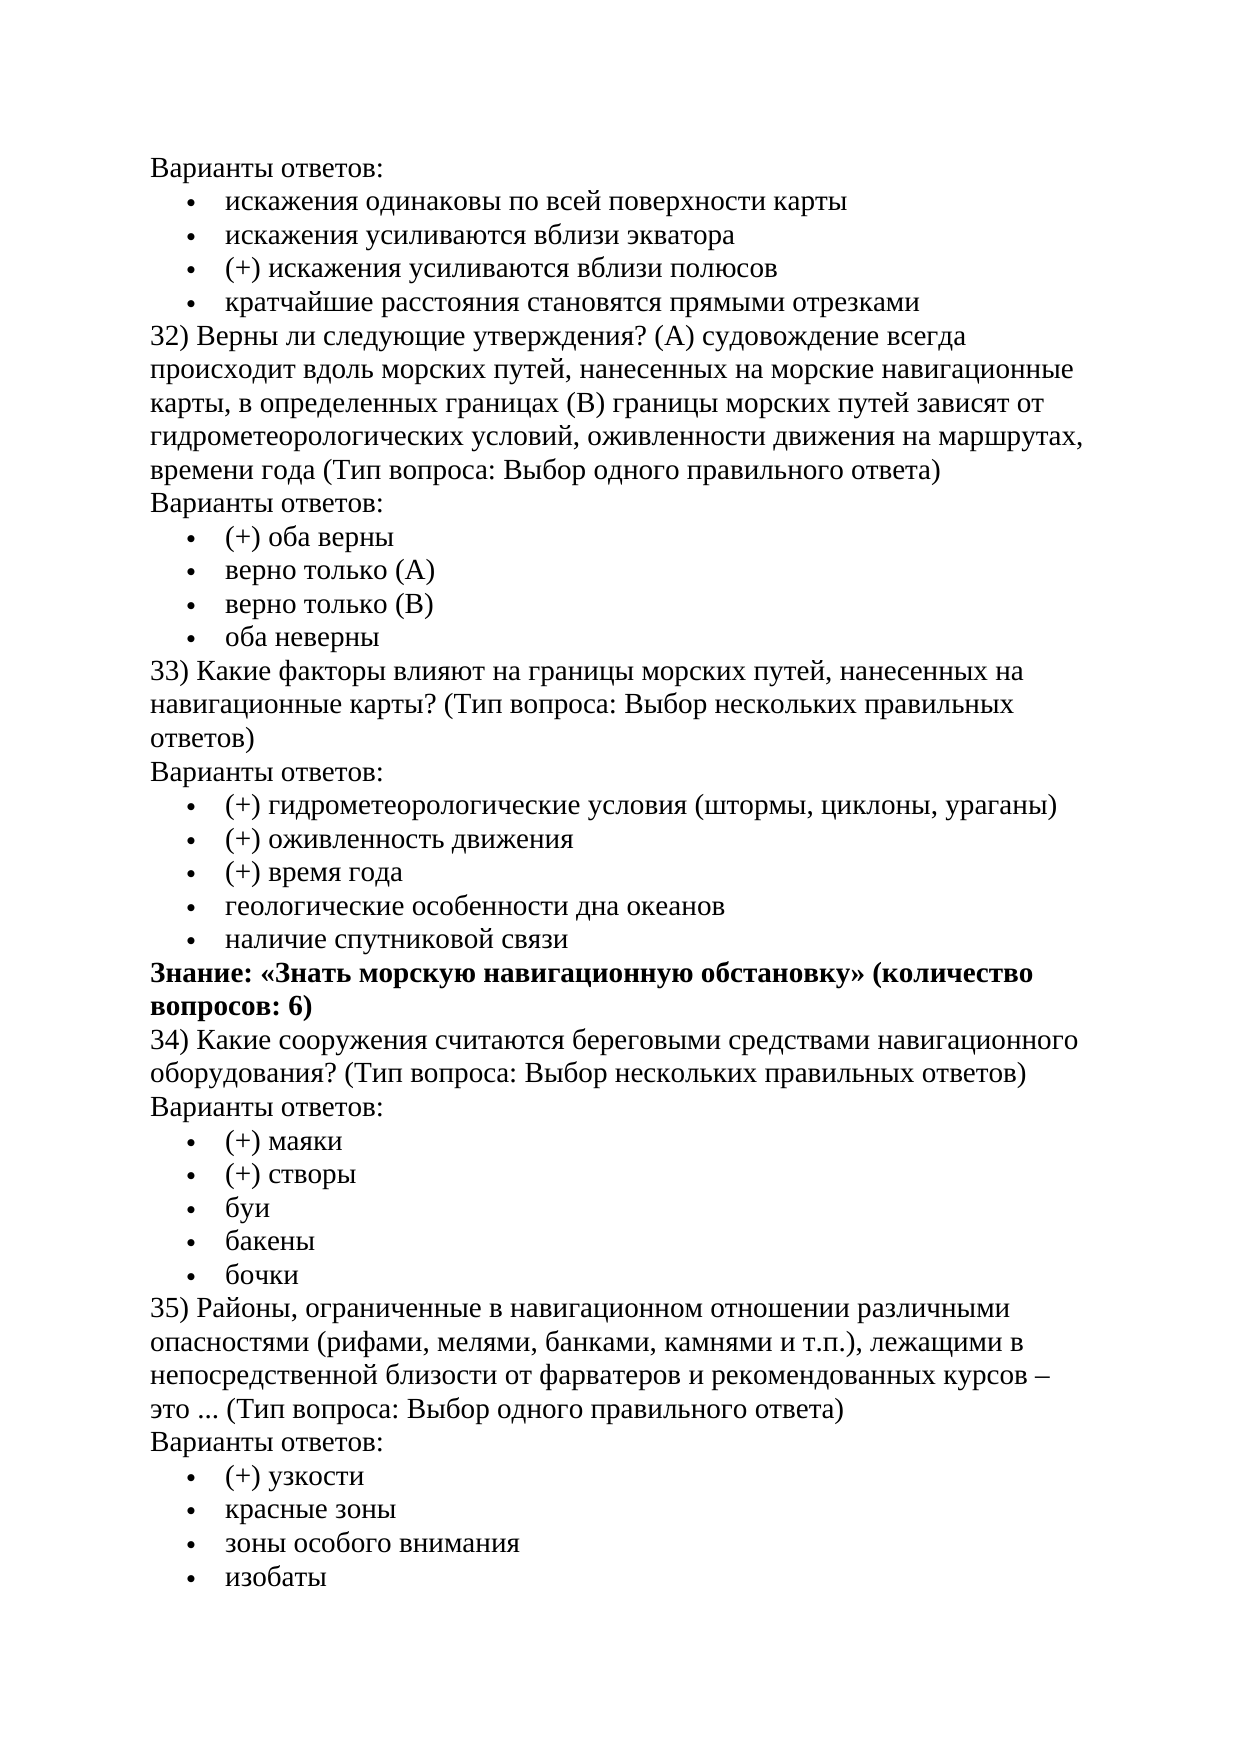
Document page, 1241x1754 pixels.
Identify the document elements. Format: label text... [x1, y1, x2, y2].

text 34) Какие сооружения считаются береговыми средствами навигационного оборудования? (Тип вопроса: Выбор нескольких правильных ответов) [150, 1022, 1090, 1089]
text Знание: «Знать морскую навигационную обстановку» (количество вопросов: 6) [150, 955, 1090, 1022]
list верно только (А) [187, 552, 1090, 586]
list (+) время года [187, 854, 1090, 888]
text Варианты ответов: [150, 485, 1090, 519]
text 35) Районы, ограниченные в навигационном отношении различными опасностями (рифами, мелями, банками, камнями и т.п.), лежащими в непосредственной близости от фарватеров и рекомендованных курсов – это ... (Тип вопроса: Выбор одного правильного ответа) [150, 1290, 1090, 1424]
list (+) маяки [187, 1123, 1090, 1156]
list искажения усиливаются вблизи экватора [187, 217, 1090, 251]
text Варианты ответов: [150, 1424, 1090, 1458]
text Варианты ответов: [150, 150, 1090, 183]
list (+) гидрометеорологические условия (штормы, циклоны, ураганы) [187, 787, 1090, 821]
list бакены [187, 1223, 1090, 1257]
list (+) узкости [187, 1458, 1090, 1492]
list зоны особого внимания [187, 1525, 1090, 1559]
list (+) оба верны [187, 519, 1090, 552]
list кратчайшие расстояния становятся прямыми отрезками [187, 284, 1090, 318]
text Варианты ответов: [150, 754, 1090, 787]
list буи [187, 1190, 1090, 1223]
list (+) искажения усиливаются вблизи полюсов [187, 251, 1090, 284]
list бочки [187, 1257, 1090, 1290]
list (+) створы [187, 1156, 1090, 1190]
list искажения одинаковы по всей поверхности карты [187, 183, 1090, 217]
list верно только (В) [187, 586, 1090, 619]
list наличие спутниковой связи [187, 921, 1090, 955]
list изобаты [187, 1559, 1090, 1592]
text 32) Верны ли следующие утверждения? (А) судовождение всегда происходит вдоль морских путей, нанесенных на морские навигационные карты, в определенных границах (В) границы морских путей зависят от гидрометеорологических условий, оживленности движения на маршрутах, времени года (Тип вопроса: Выбор одного правильного ответа) [150, 318, 1090, 485]
list оба неверны [187, 619, 1090, 653]
text Варианты ответов: [150, 1089, 1090, 1123]
list (+) оживленность движения [187, 821, 1090, 854]
list геологические особенности дна океанов [187, 888, 1090, 921]
list красные зоны [187, 1492, 1090, 1525]
text 33) Какие факторы влияют на границы морских путей, нанесенных на навигационные карты? (Тип вопроса: Выбор нескольких правильных ответов) [150, 653, 1090, 754]
